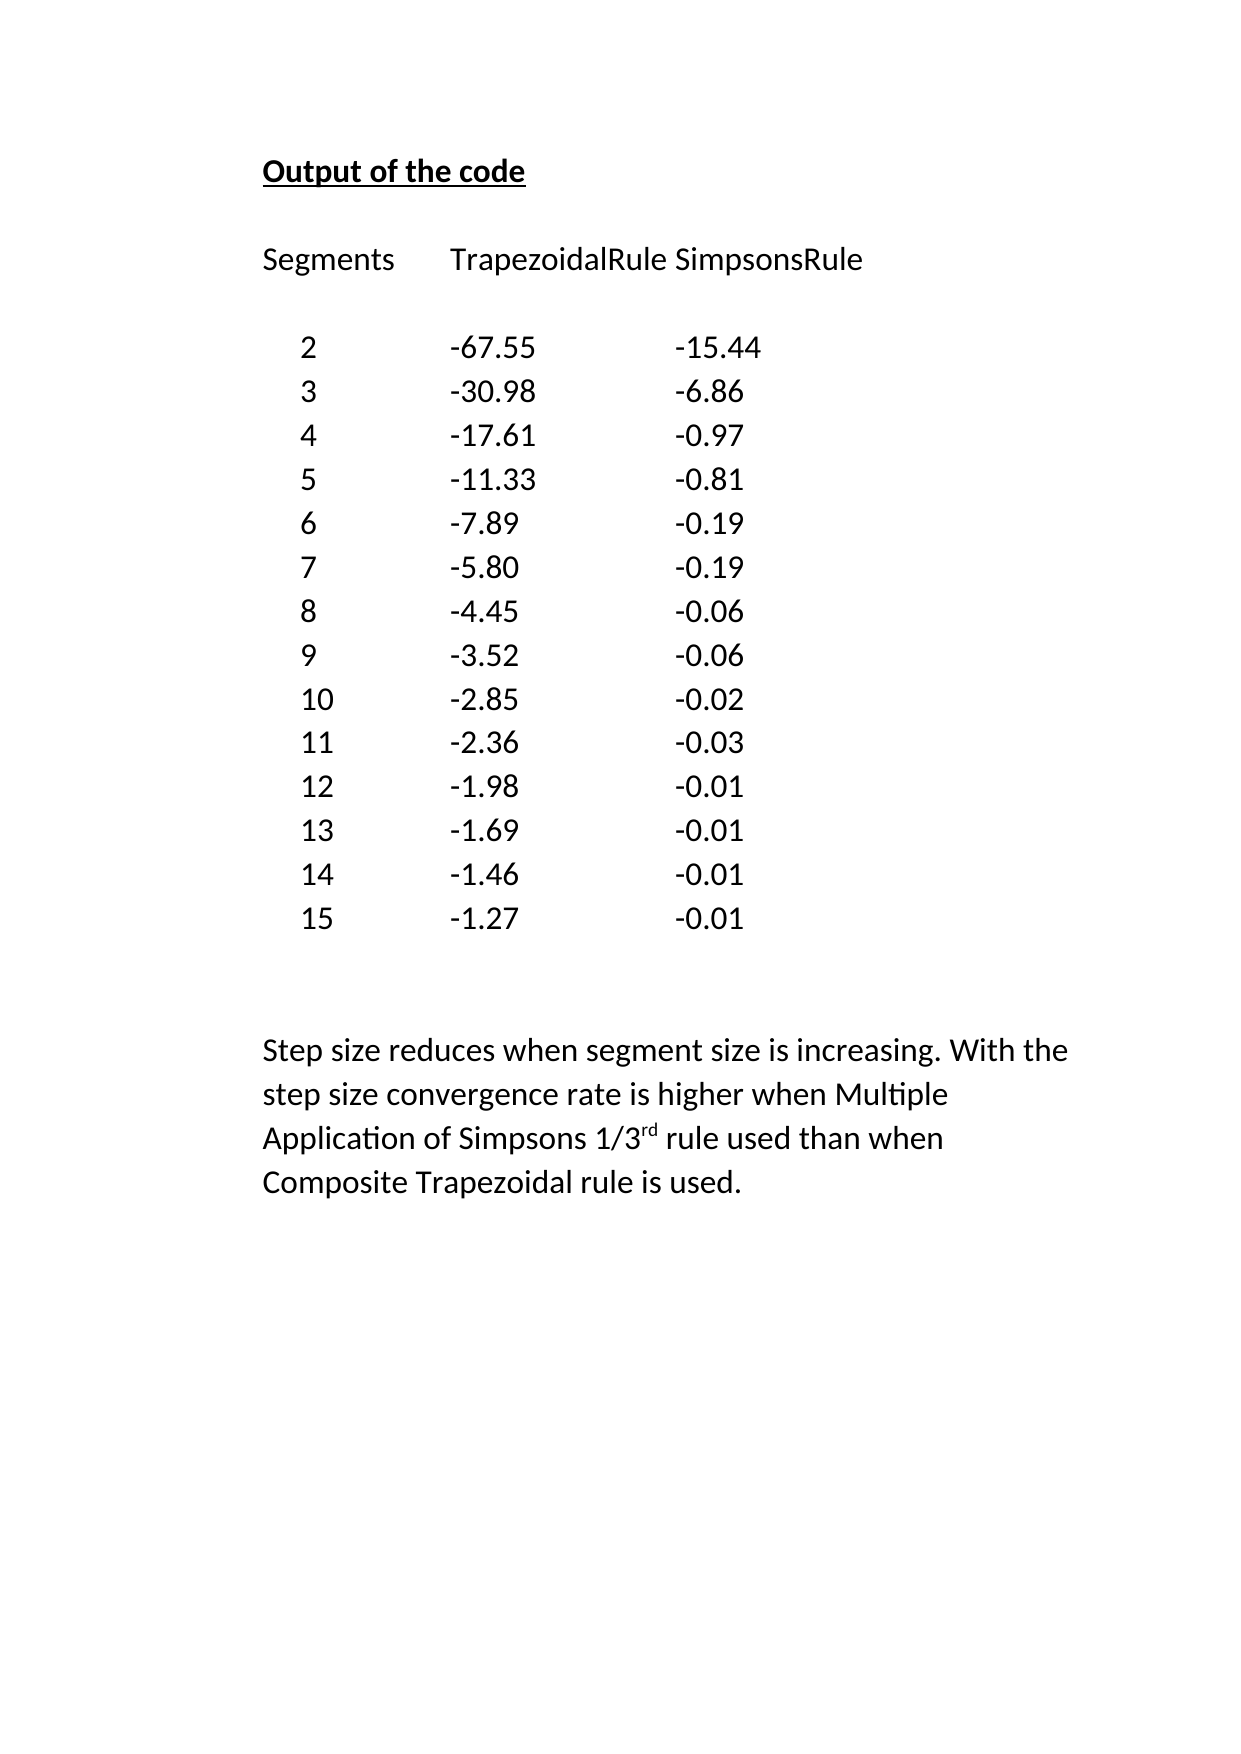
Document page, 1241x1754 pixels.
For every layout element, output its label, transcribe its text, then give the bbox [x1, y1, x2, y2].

list 13 -1.69 -0.01 [262, 809, 1090, 850]
list 15 -1.27 -0.01 [262, 897, 1090, 938]
list Output of the code [262, 150, 1090, 191]
list 8 -4.45 -0.06 [262, 589, 1090, 630]
list Step size reduces when segment size is increasing. With the step size convergence rate is higher when Multiple Application of Simpsons 1/3rd rule used than when Composite Trapezoidal rule is used. [262, 1029, 1090, 1202]
list 10 -2.85 -0.02 [262, 677, 1090, 718]
list 6 -7.89 -0.19 [262, 502, 1090, 542]
list 11 -2.36 -0.03 [262, 721, 1090, 762]
list 2 -67.55 -15.44 [262, 326, 1090, 367]
list 9 -3.52 -0.06 [262, 633, 1090, 674]
list 14 -1.46 -0.01 [262, 853, 1090, 894]
list 4 -17.61 -0.97 [262, 414, 1090, 454]
list Segments TrapezoidalRule SimpsonsRule [262, 238, 1090, 279]
list 7 -5.80 -0.19 [262, 546, 1090, 586]
list 5 -11.33 -0.81 [262, 458, 1090, 498]
list 12 -1.98 -0.01 [262, 765, 1090, 806]
list 3 -30.98 -6.86 [262, 370, 1090, 411]
